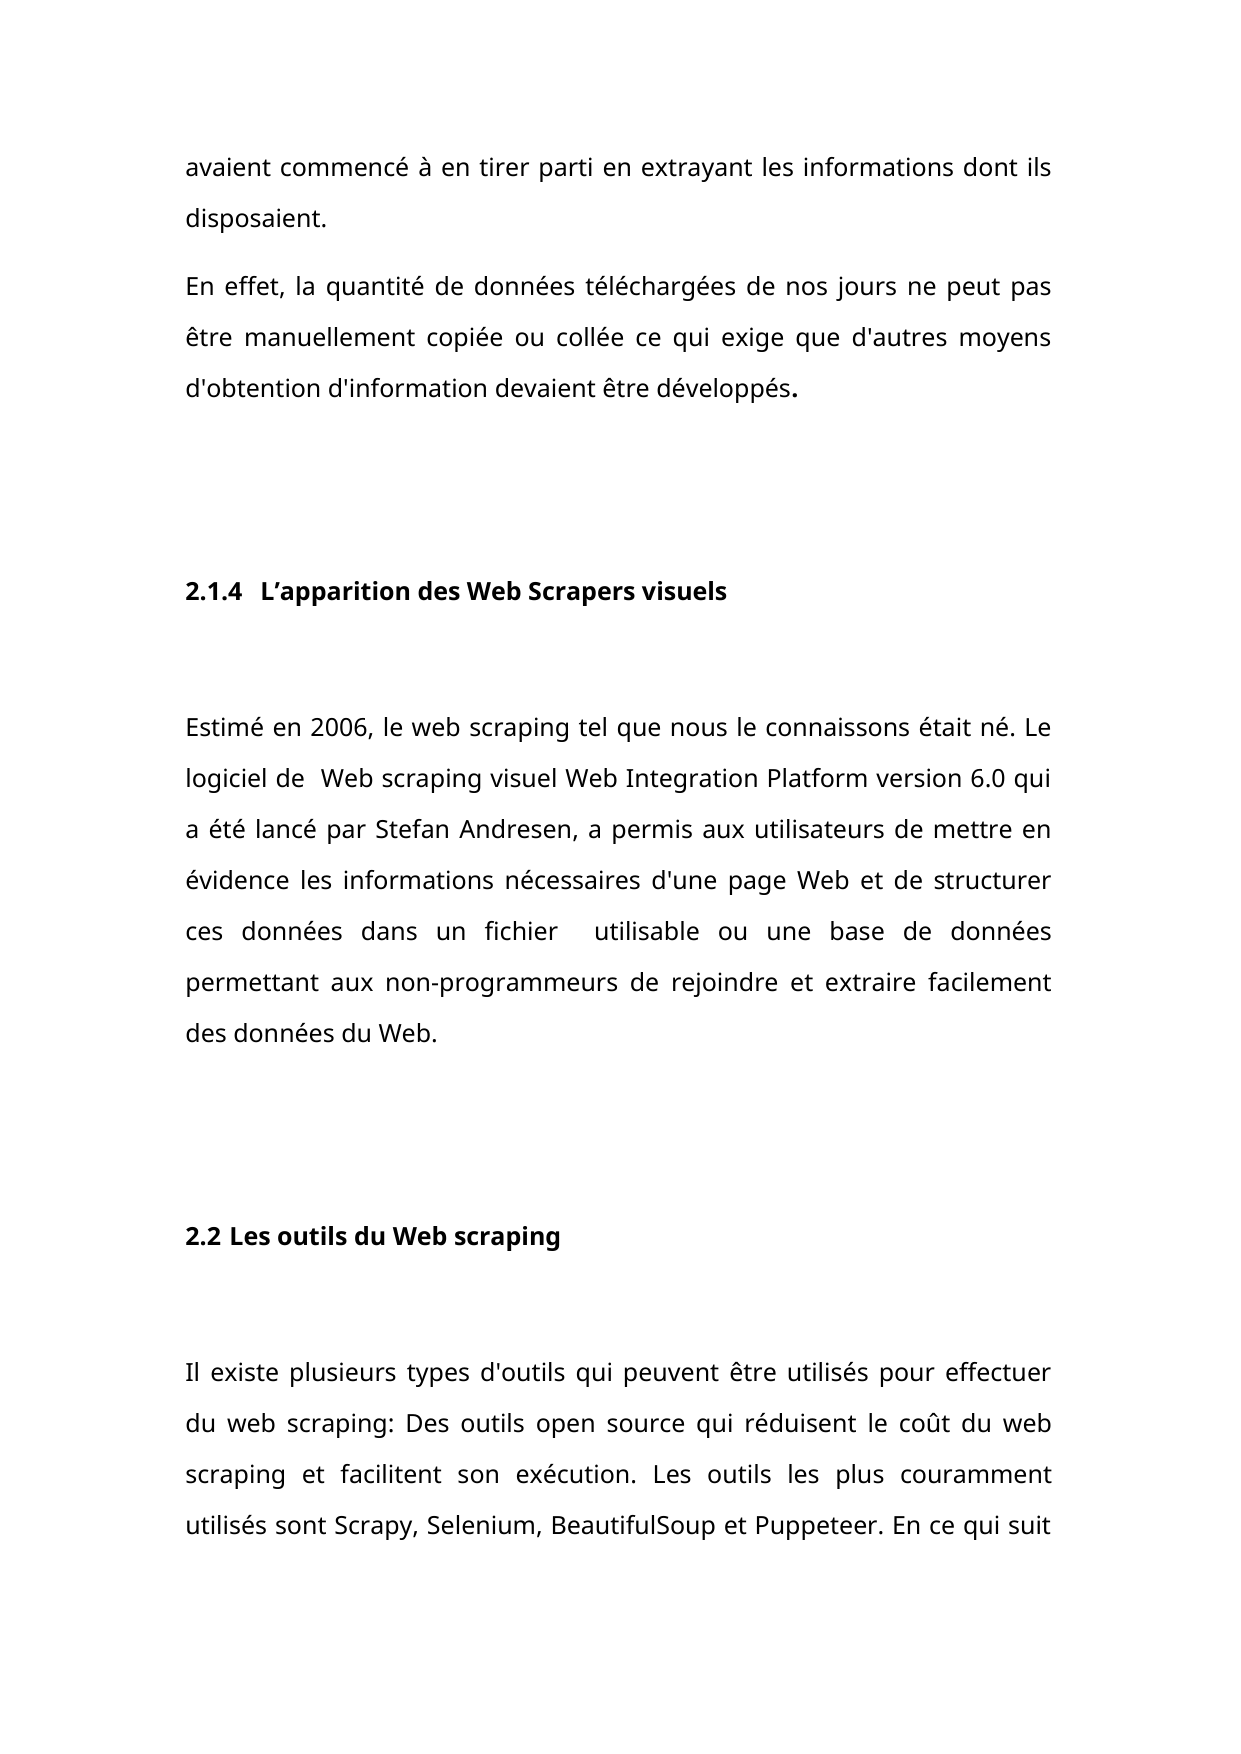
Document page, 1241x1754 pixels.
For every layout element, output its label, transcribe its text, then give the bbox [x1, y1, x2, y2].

text Estimé en 2006, le web scraping tel que nous le connaissons était né. Le logiciel de Web scraping visuel Web Integration Platform version 6.0 qui a été lancé par Stefan Andresen, a permis aux utilisateurs de mettre en évidence les informations nécessaires d'une page Web et de structurer ces données dans un fichier utilisable ou une base de données permettant aux non-programmeurs de rejoindre et extraire facilement des données du Web. [185, 709, 1053, 1050]
list Les outils du Web scraping [185, 1219, 1053, 1253]
list L’apparition des Web Scrapers visuels [185, 574, 1053, 608]
text En effet, la quantité de données téléchargées de nos jours ne peut pas être manuellement copiée ou collée ce qui exige que d'autres moyens d'obtention d'information devaient être développés. [185, 269, 1053, 405]
